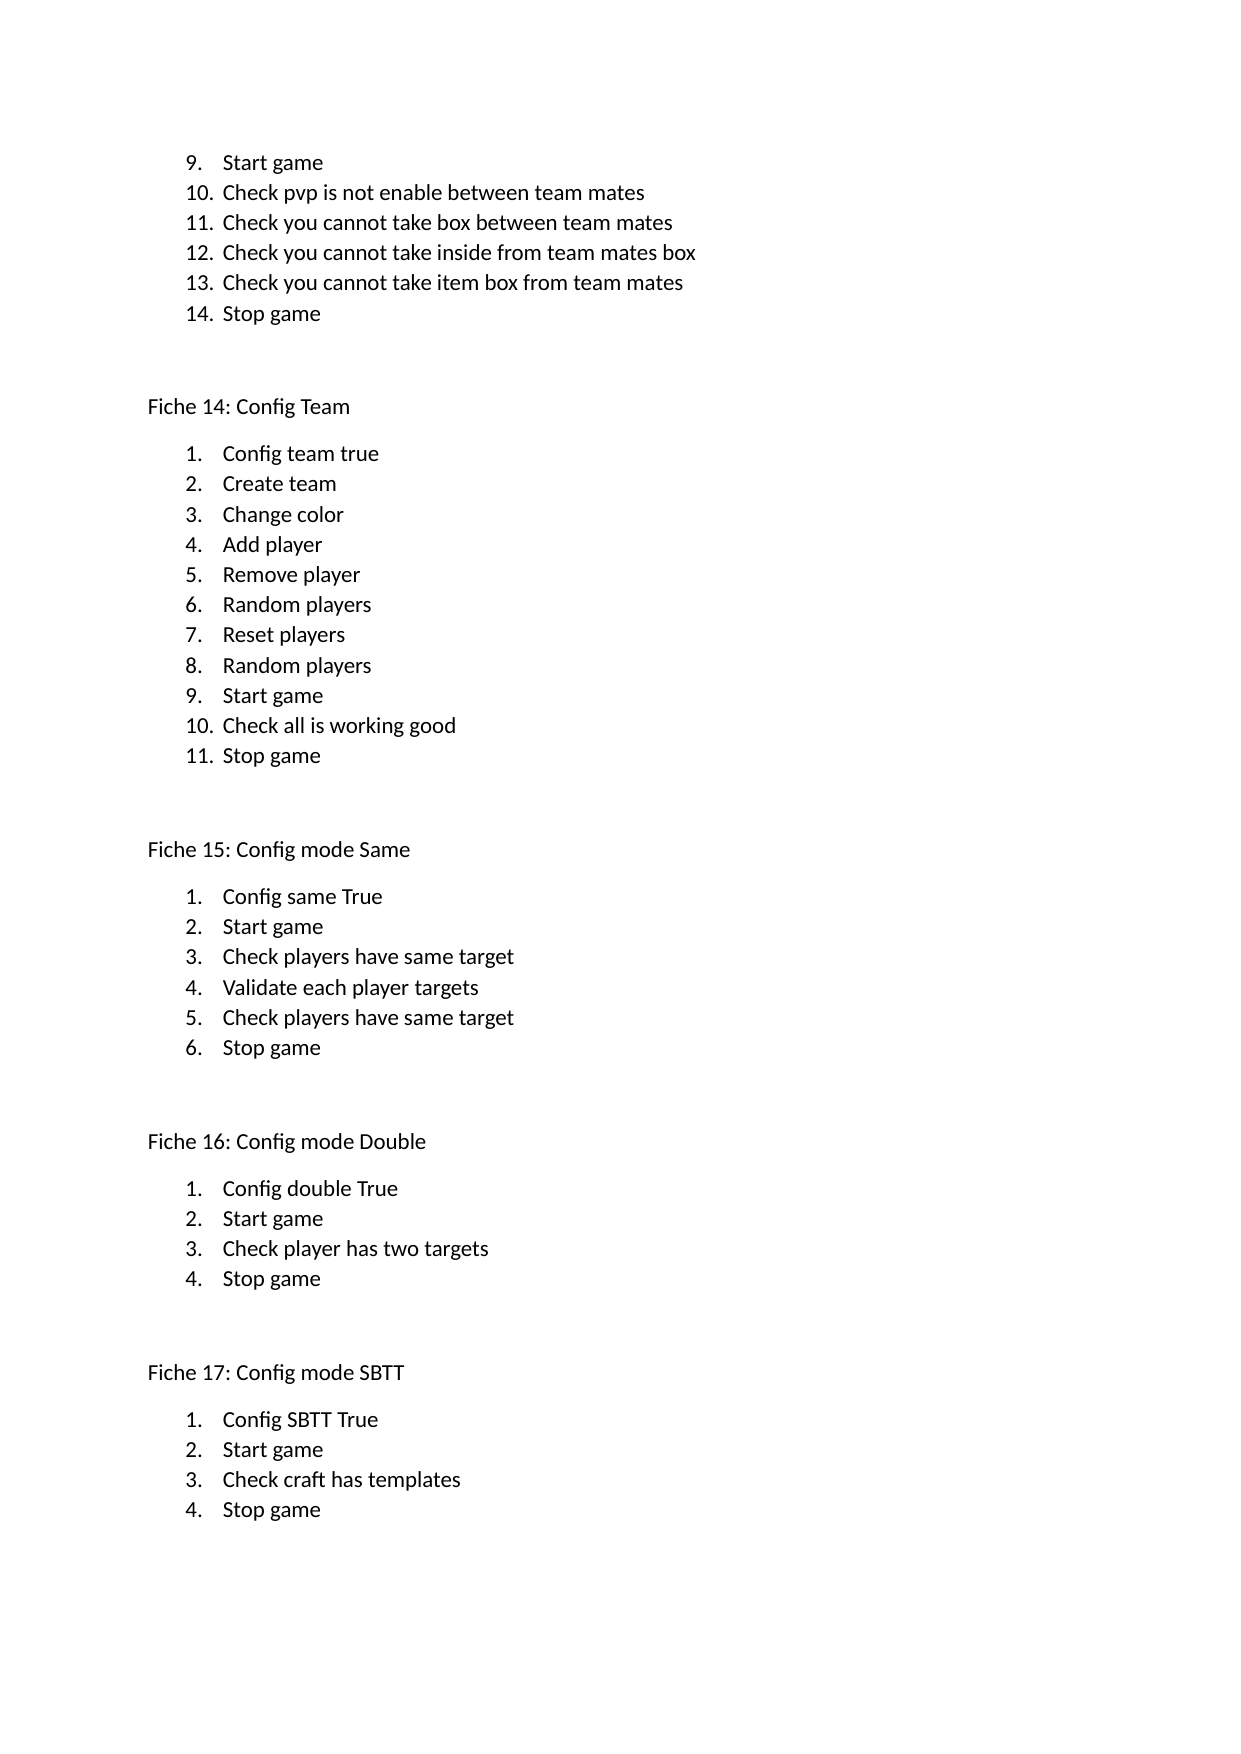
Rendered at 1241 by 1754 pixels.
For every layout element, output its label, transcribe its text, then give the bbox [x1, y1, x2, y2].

list Validate each player targets [185, 973, 1093, 1001]
list Reset players [185, 621, 1093, 648]
list Config SBTT True [185, 1405, 1093, 1433]
list Config same True [185, 882, 1093, 910]
list Check pvp is not enable between team mates [185, 178, 1093, 206]
list Check you cannot take box between team mates [185, 208, 1093, 236]
list Config double True [185, 1174, 1093, 1202]
list Check you cannot take inside from team mates box [185, 238, 1093, 266]
text Fiche 14: Config Team [148, 392, 1093, 420]
list Check player has two targets [185, 1234, 1093, 1262]
list Create team [185, 469, 1093, 497]
list Check all is working good [185, 711, 1093, 739]
list Stop game [185, 299, 1093, 327]
text Fiche 15: Config mode Same [148, 835, 1093, 863]
list Stop game [185, 1033, 1093, 1061]
list Stop game [185, 1496, 1093, 1523]
list Change color [185, 500, 1093, 528]
list Add player [185, 530, 1093, 558]
list Config team true [185, 439, 1093, 467]
list Start game [185, 148, 1093, 176]
text Fiche 16: Config mode Double [148, 1127, 1093, 1155]
list Stop game [185, 741, 1093, 769]
list Random players [185, 590, 1093, 618]
text Fiche 17: Config mode SBTT [148, 1358, 1093, 1386]
list Check players have same target [185, 942, 1093, 970]
list Stop game [185, 1264, 1093, 1292]
list Start game [185, 681, 1093, 709]
list Check you cannot take item box from team mates [185, 268, 1093, 296]
list Start game [185, 1204, 1093, 1232]
list Start game [185, 912, 1093, 940]
list Check players have same target [185, 1003, 1093, 1031]
list Random players [185, 651, 1093, 679]
list Check craft has templates [185, 1465, 1093, 1493]
list Remove player [185, 560, 1093, 588]
list Start game [185, 1435, 1093, 1463]
